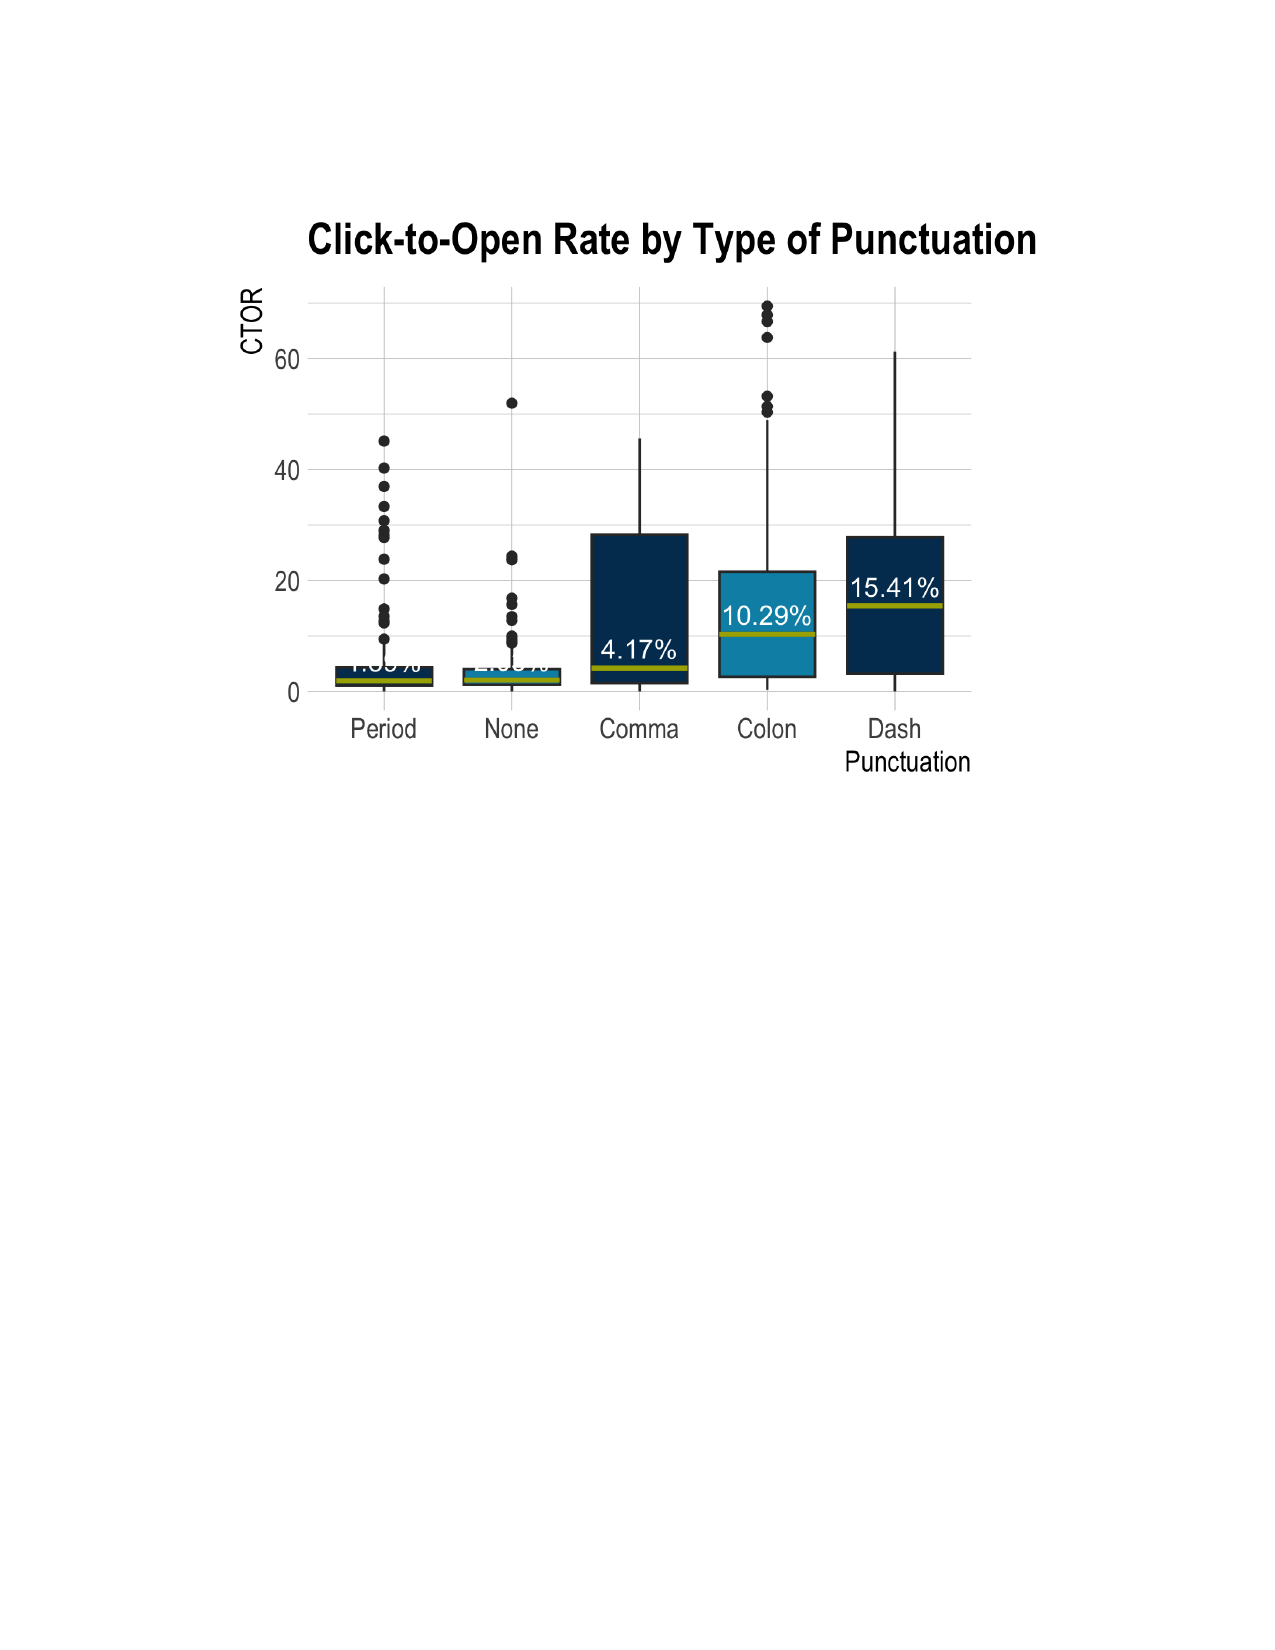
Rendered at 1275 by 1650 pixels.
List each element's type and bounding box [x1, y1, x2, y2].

picture [168, 150, 1044, 850]
